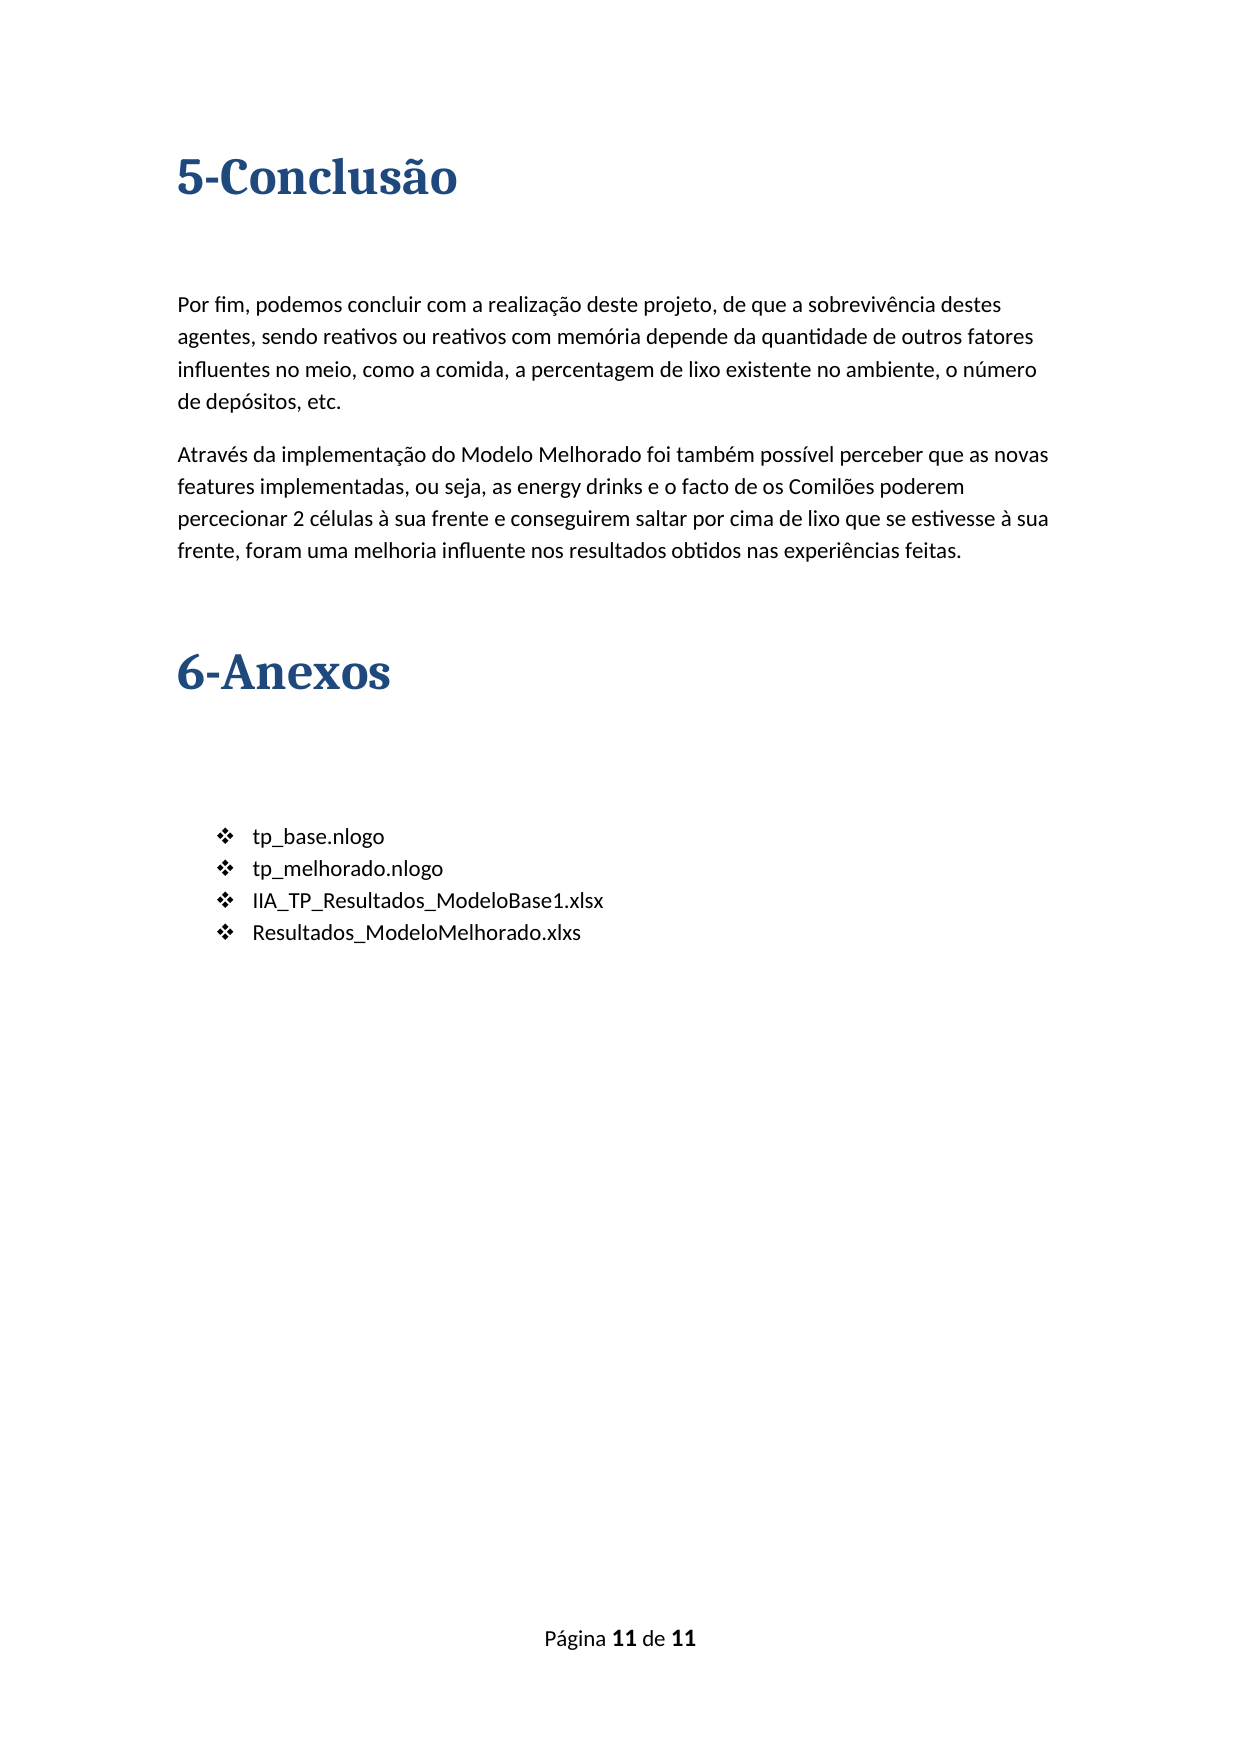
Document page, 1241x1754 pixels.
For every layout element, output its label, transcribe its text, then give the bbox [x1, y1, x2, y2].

text Por fim, podemos concluir com a realização deste projeto, de que a sobrevivência destes agentes, sendo reativos ou reativos com memória depende da quantidade de outros fatores influentes no meio, como a comida, a percentagem de lixo existente no ambiente, o número de depósitos, etc. [177, 290, 1063, 415]
list tp_melhorado.nlogo [215, 854, 1063, 882]
list IIA_TP_Resultados_ModeloBase1.xlsx [215, 886, 1063, 914]
text 5-Conclusão [177, 148, 1063, 207]
text 6-Anexos [177, 642, 1063, 702]
text Através da implementação do Modelo Melhorado foi também possível perceber que as novas features implementadas, ou seja, as energy drinks e o facto de os Comilões poderem percecionar 2 células à sua frente e conseguirem saltar por cima de lixo que se estivesse à sua frente, foram uma melhoria influente nos resultados obtidos nas experiências feitas. [177, 440, 1063, 564]
list tp_base.nlogo [215, 822, 1063, 850]
list Resultados_ModeloMelhorado.xlxs [215, 918, 1063, 946]
